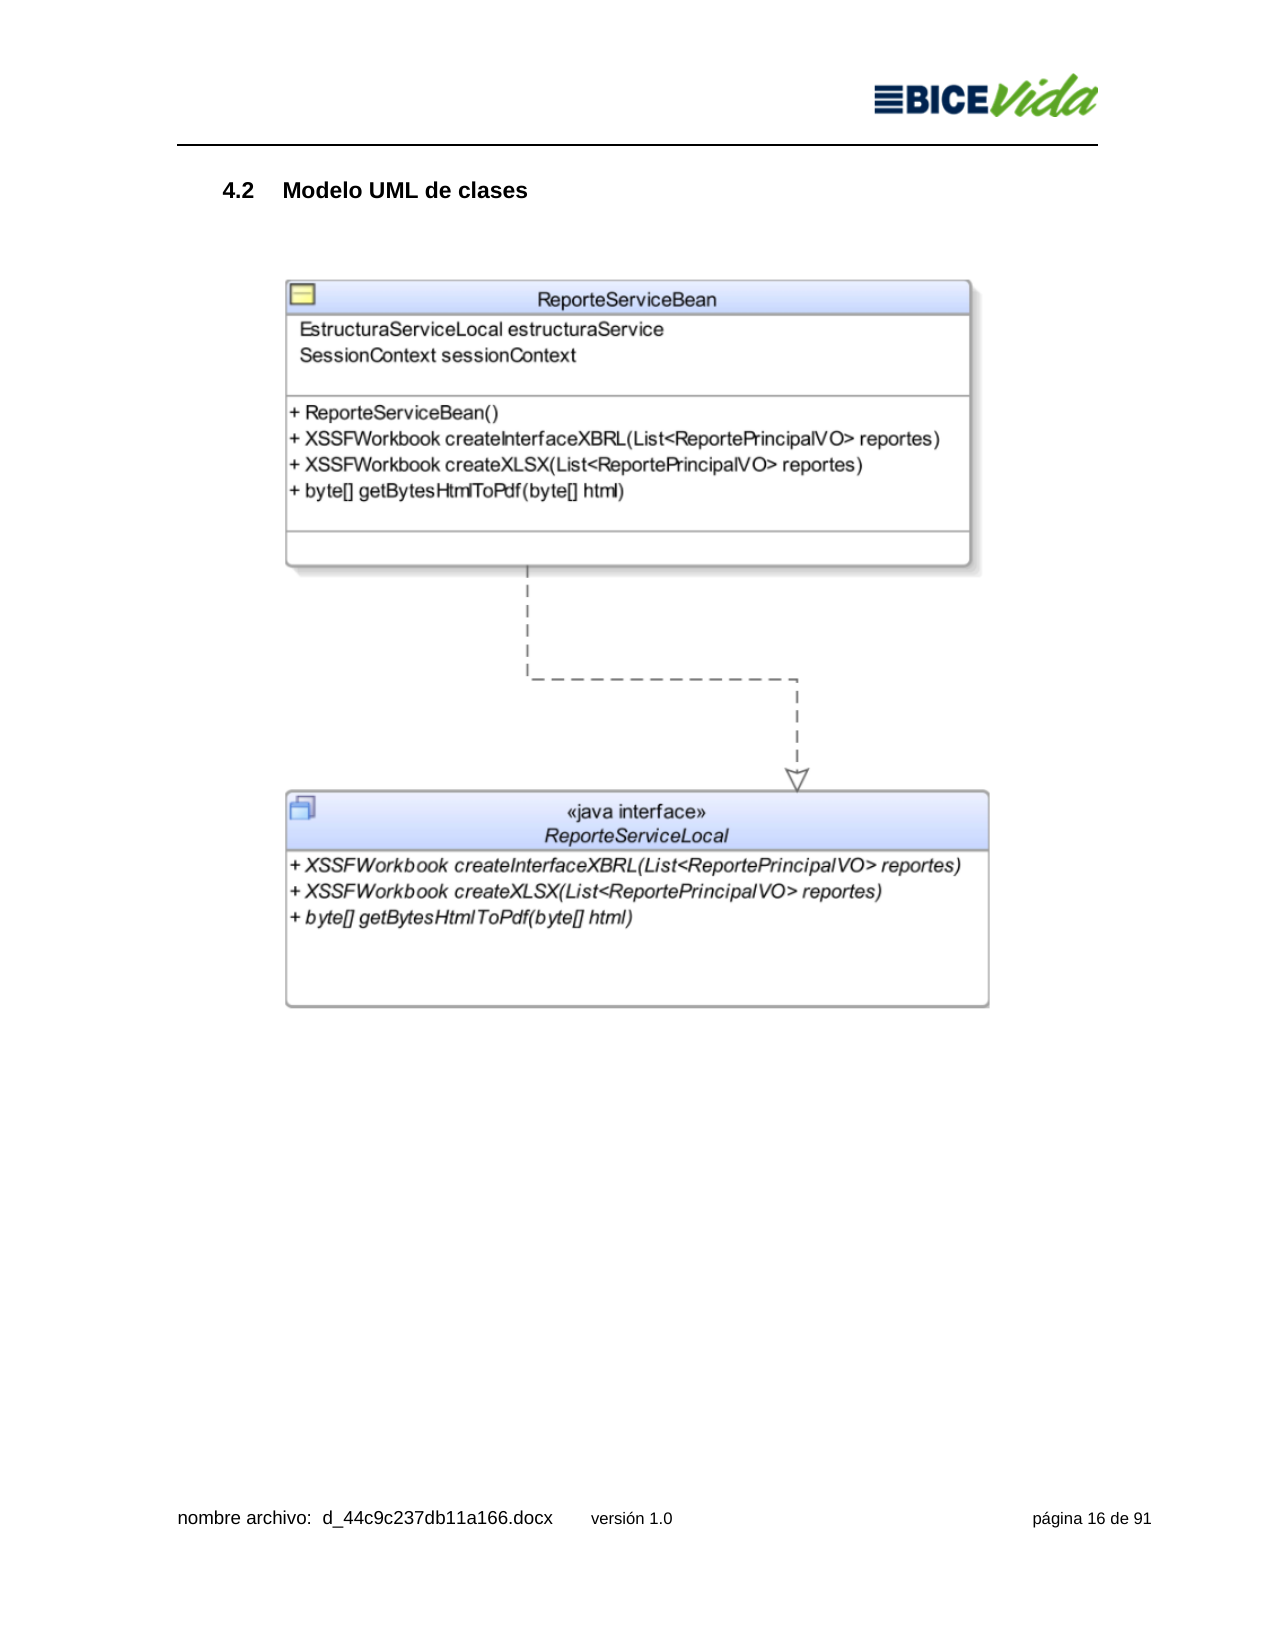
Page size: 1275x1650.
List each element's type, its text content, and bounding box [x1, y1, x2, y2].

picture [177, 261, 1098, 1069]
subtitle Modelo UML de clases [222, 177, 1098, 203]
